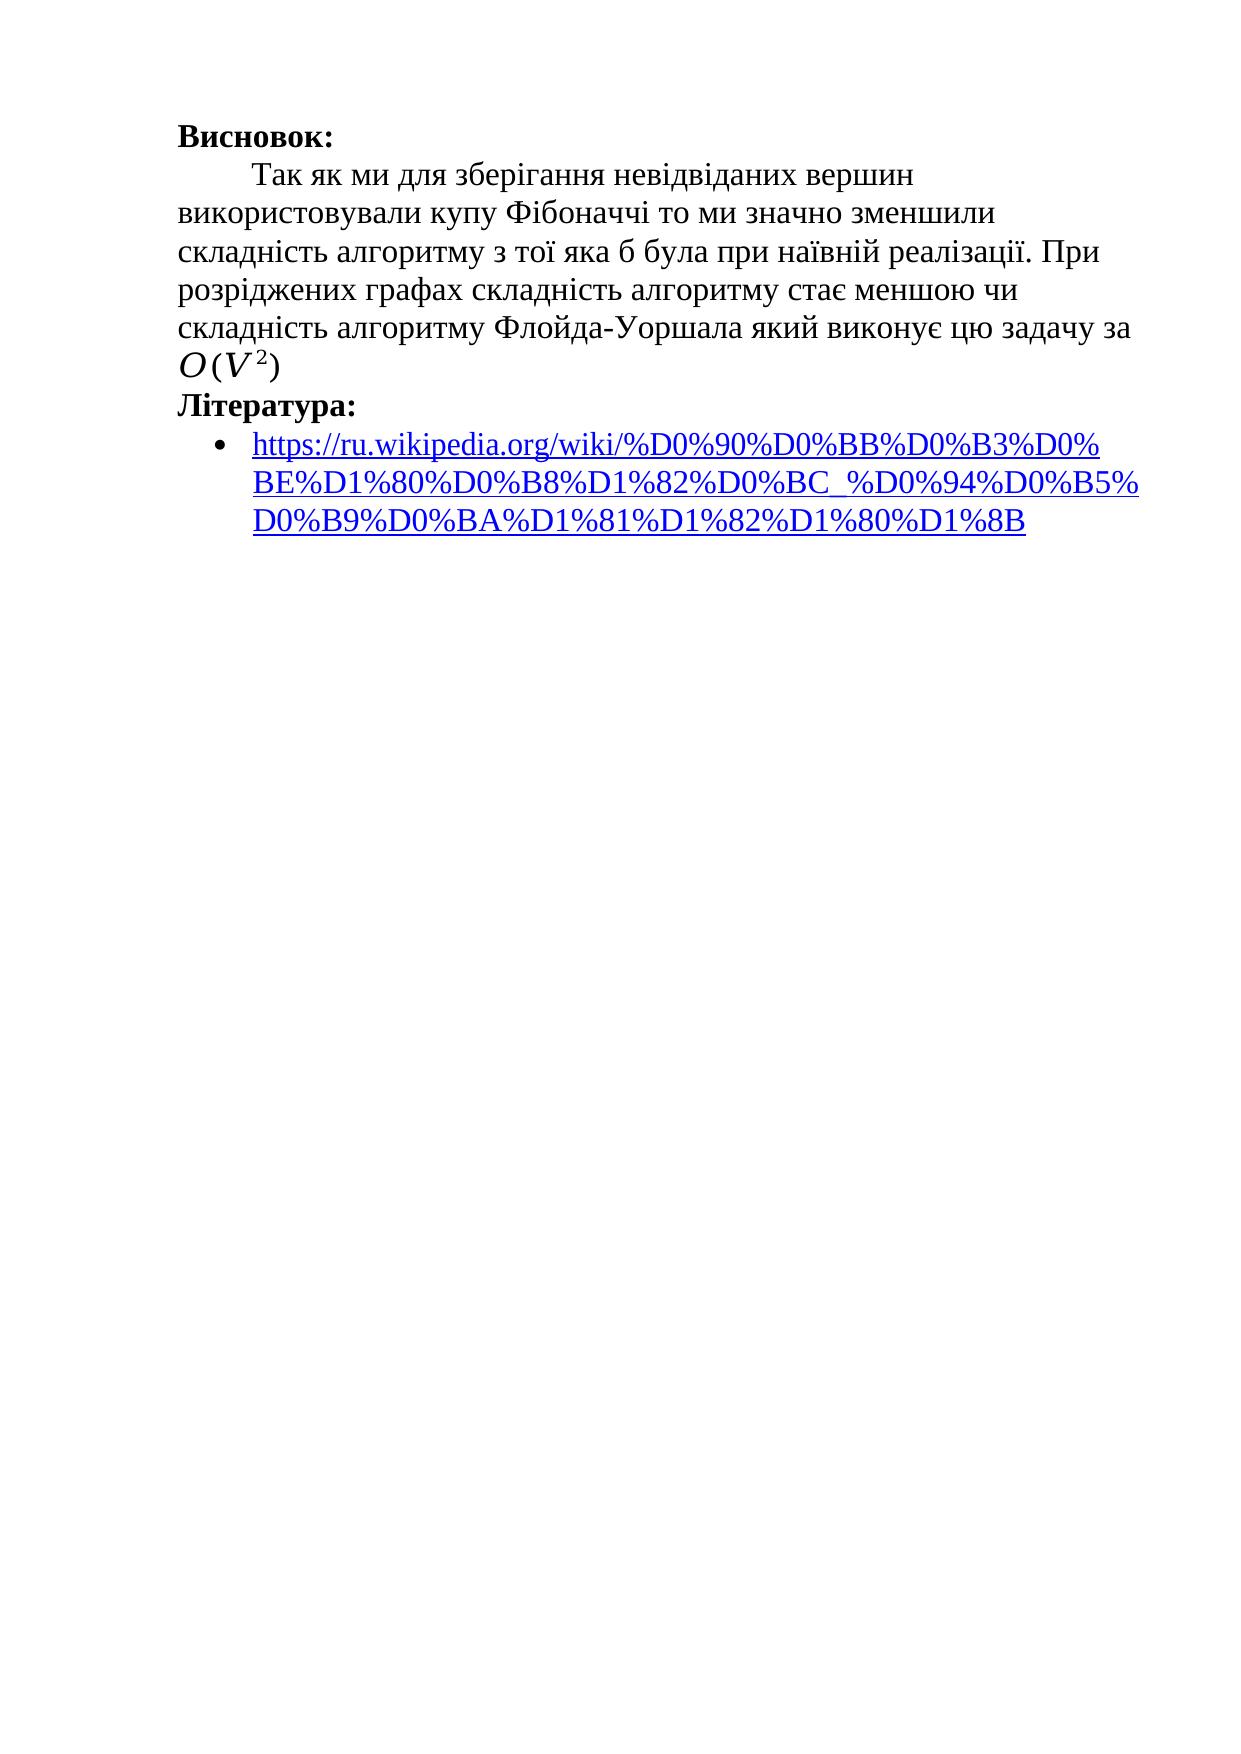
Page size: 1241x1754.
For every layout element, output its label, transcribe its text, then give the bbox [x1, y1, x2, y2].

subtitle Висновок: [177, 116, 1167, 154]
list https://ru.wikipedia.org/wiki/%D0%90%D0%BB%D0%B3%D0% BE%D1%80%D0%B8%D1%82%D0%BC_%D0%94%D0%B5% D0%B9%D0%BA%D1%81%D1%82%D1%80%D1%8B [215, 424, 1145, 539]
subtitle Література: [177, 386, 1167, 424]
text Так як ми для зберігання невідвіданих вершин використовували купу Фібоначчі то ми значно зменшили складність алгоритму з тої яка б була при наївній реалізації. При розріджених графах складність алгоритму стає меншою чи складність алгоритму Флойда-Уоршала який виконує цю задачу за [177, 154, 1133, 346]
text 𝑂(𝑉2) [177, 347, 1167, 386]
